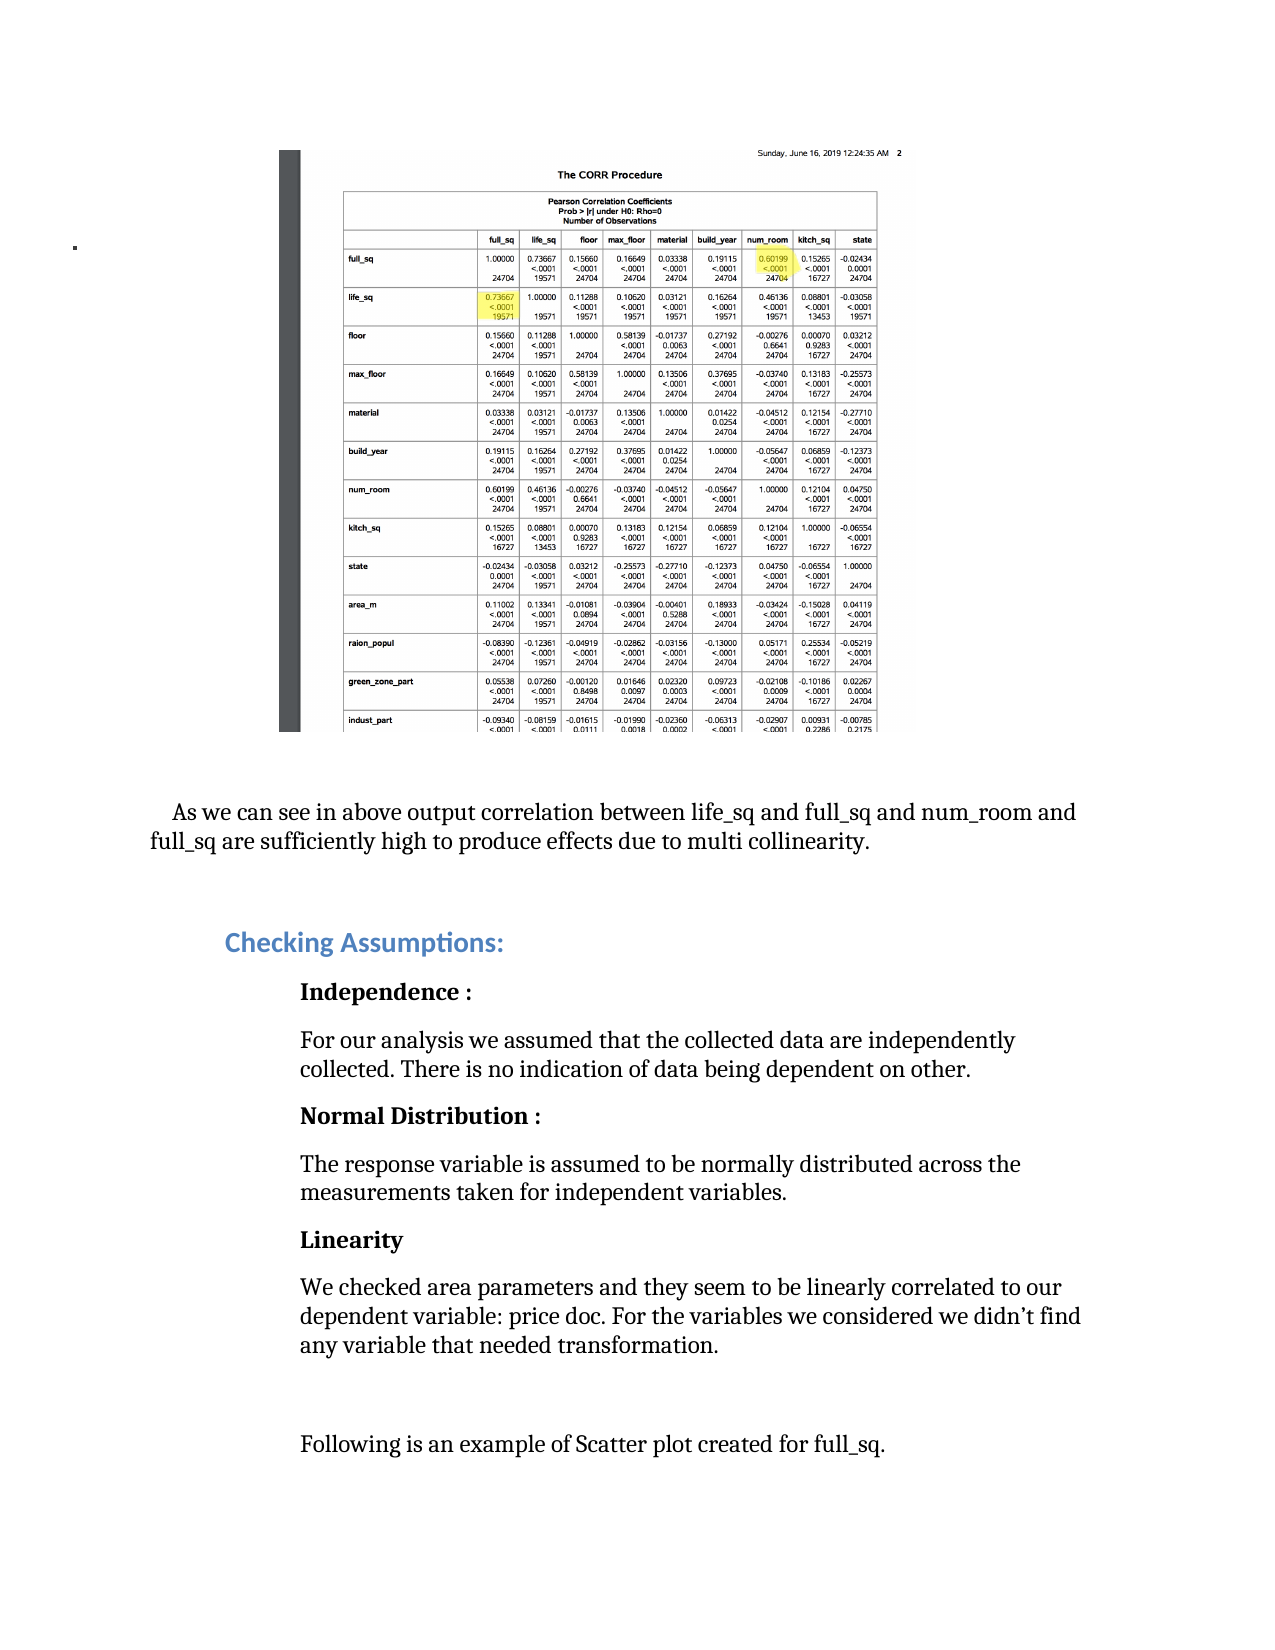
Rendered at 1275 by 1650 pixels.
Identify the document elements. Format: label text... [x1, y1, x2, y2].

text As we can see in above output correlation between life_sq and full_sq and num_room and full_sq are sufficiently high to produce effects due to multi collinearity. [150, 798, 1125, 856]
text Normal Distribution : [300, 1102, 1125, 1131]
text We checked area parameters and they seem to be linearly correlated to our dependent variable: price doc. For the variables we considered we didn’t find any variable that needed transformation. [300, 1273, 1125, 1359]
text Independence : [150, 978, 1125, 1007]
subtitle Checking Assumptions: [150, 924, 1125, 959]
text Linearity [150, 1226, 1125, 1254]
text The response variable is assumed to be normally distributed across the measurements taken for independent variables. [300, 1149, 1125, 1207]
text Following is an example of Scatter plot created for full_sq. [300, 1430, 1125, 1459]
picture [279, 150, 916, 732]
text For our analysis we assumed that the collected data are independently collected. There is no indication of data being dependent on other. [300, 1026, 1125, 1083]
